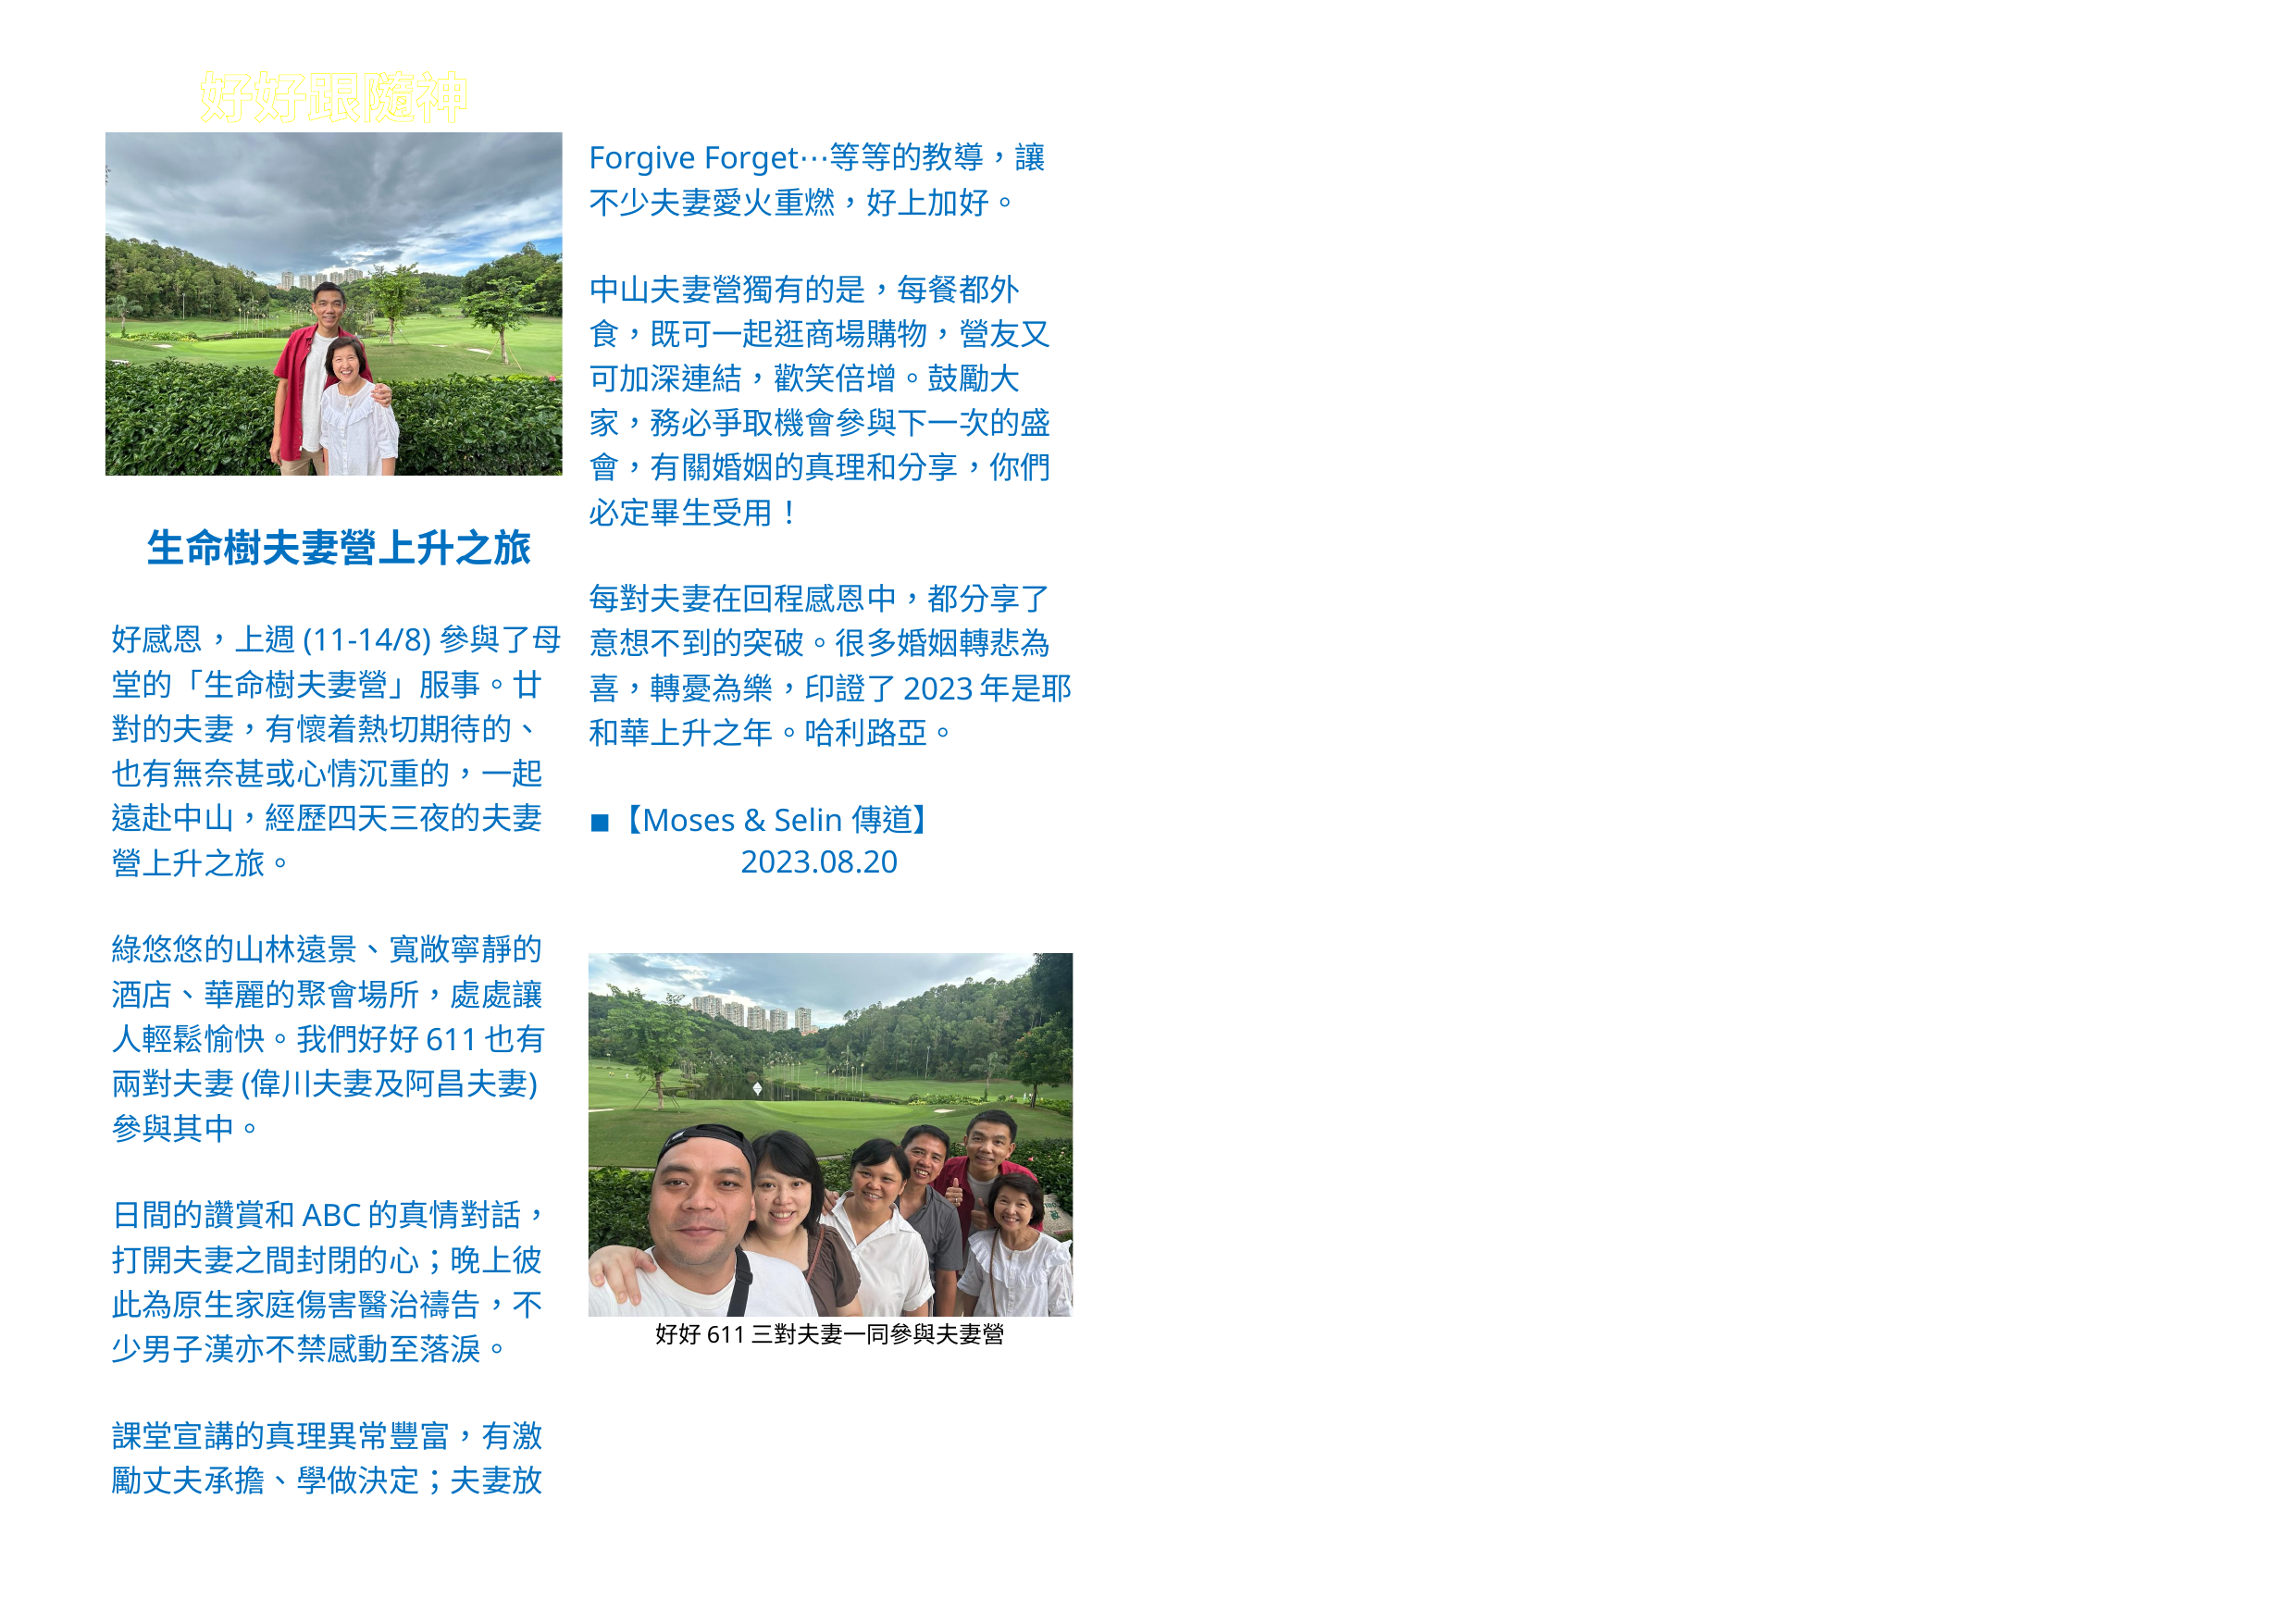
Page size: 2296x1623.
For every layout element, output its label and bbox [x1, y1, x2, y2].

picture [105, 132, 563, 476]
picture [588, 953, 1074, 1317]
